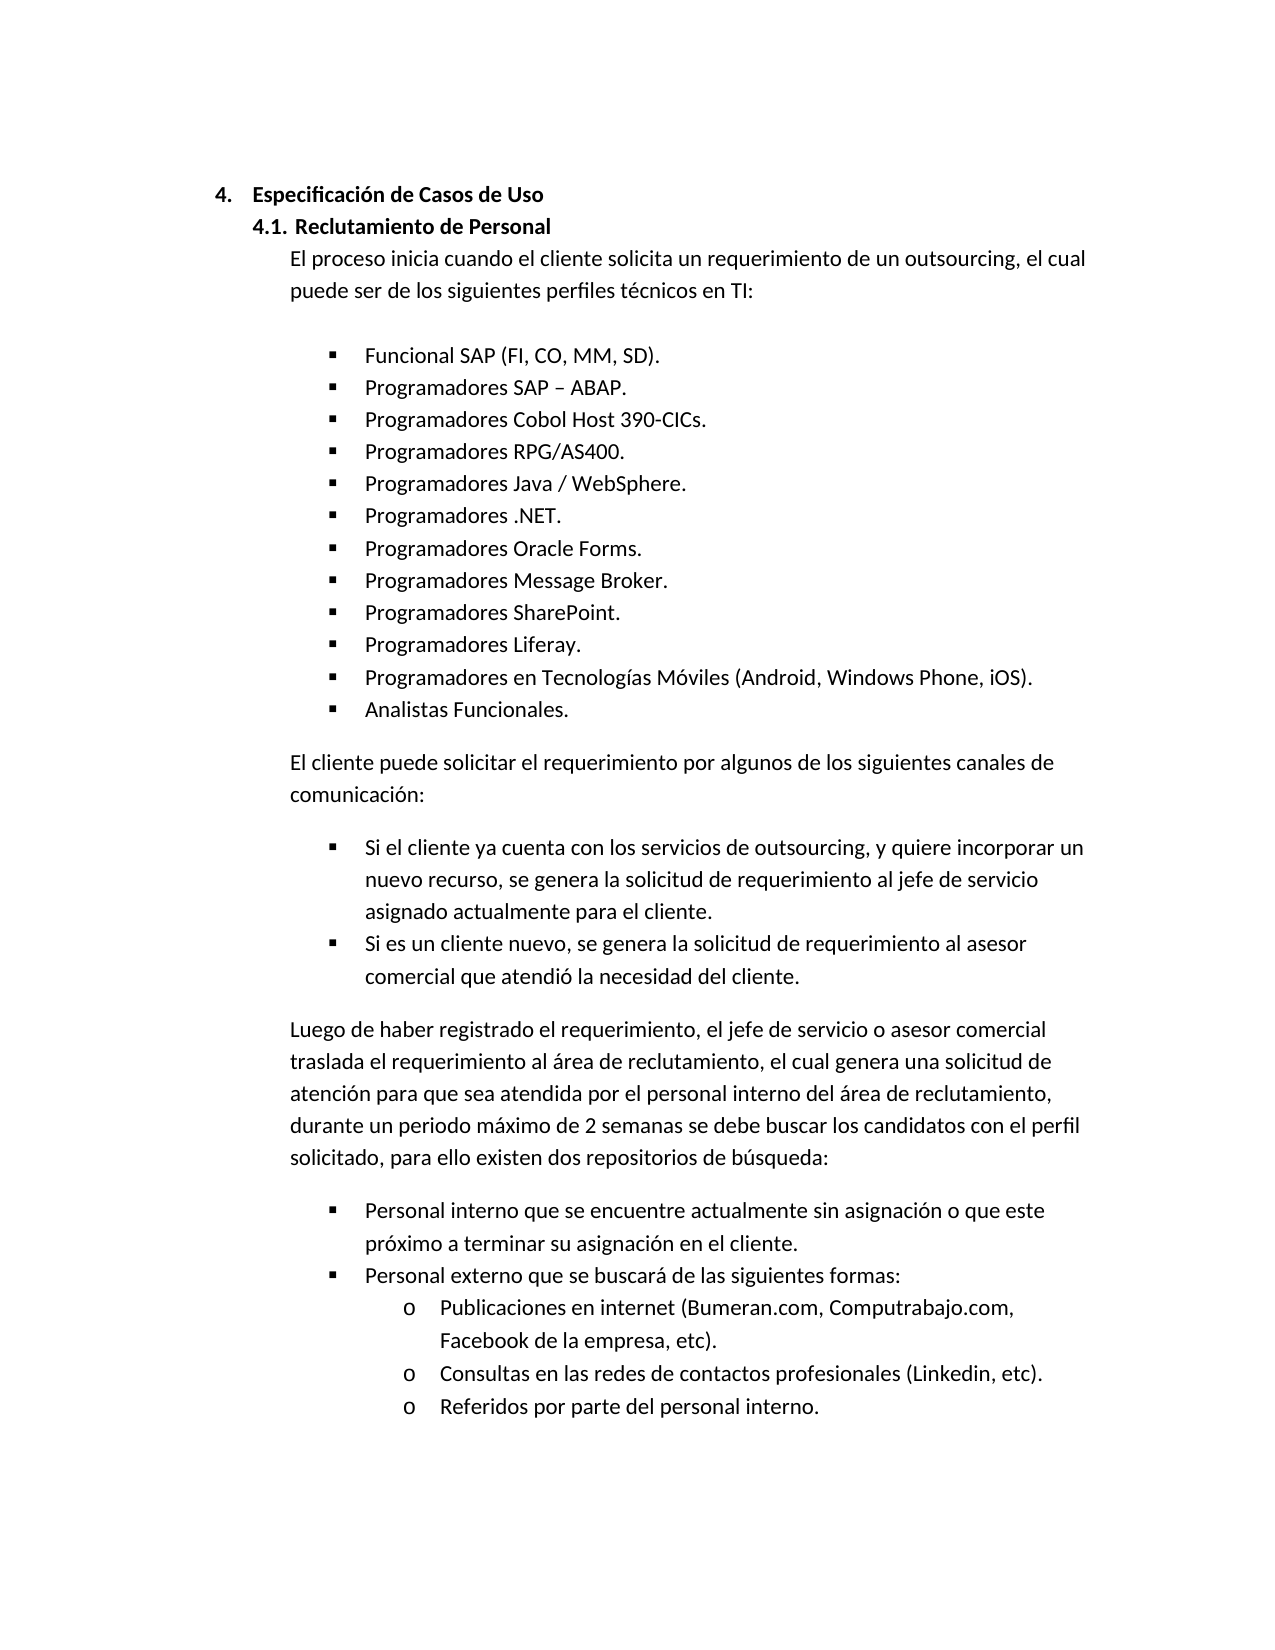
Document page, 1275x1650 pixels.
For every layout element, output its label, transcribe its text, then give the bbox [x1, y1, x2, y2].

list Consultas en las redes de contactos profesionales (Linkedin, etc). [402, 1359, 1098, 1388]
list Programadores .NET. [327, 502, 1098, 530]
list Programadores SAP – ABAP. [327, 373, 1098, 401]
list Programadores RPG/AS400. [327, 437, 1098, 465]
text Luego de haber registrado el requerimiento, el jefe de servicio o asesor comercial traslada el requerimiento al área de reclutamiento, el cual genera una solicitud de atención para que sea atendida por el personal interno del área de reclutamiento, durante un periodo máximo de 2 semanas se debe buscar los candidatos con el perfil solicitado, para ello existen dos repositorios de búsqueda: [290, 1015, 1098, 1172]
list Personal externo que se buscará de las siguientes formas: [327, 1261, 1098, 1289]
list Programadores Oracle Forms. [327, 534, 1098, 562]
list El proceso inicia cuando el cliente solicita un requerimiento de un outsourcing, el cual puede ser de los siguientes perfiles técnicos en TI: [290, 244, 1098, 304]
list Programadores Cobol Host 390-CICs. [327, 405, 1098, 433]
list Si el cliente ya cuenta con los servicios de outsourcing, y quiere incorporar un nuevo recurso, se genera la solicitud de requerimiento al jefe de servicio asignado actualmente para el cliente. [327, 833, 1098, 925]
list Programadores Liferay. [327, 630, 1098, 658]
list Programadores en Tecnologías Móviles (Android, Windows Phone, iOS). [327, 663, 1098, 691]
list Reclutamiento de Personal [252, 212, 1098, 240]
list Programadores Java / WebSphere. [327, 469, 1098, 497]
list Analistas Funcionales. [327, 695, 1098, 723]
list Si es un cliente nuevo, se genera la solicitud de requerimiento al asesor comercial que atendió la necesidad del cliente. [327, 929, 1098, 990]
list Referidos por parte del personal interno. [402, 1392, 1098, 1421]
list Programadores SharePoint. [327, 598, 1098, 626]
list Funcional SAP (FI, CO, MM, SD). [327, 341, 1098, 369]
list Publicaciones en internet (Bumeran.com, Computrabajo.com, Facebook de la empresa, etc). [402, 1293, 1098, 1354]
list Especificación de Casos de Uso [215, 180, 1098, 208]
list Personal interno que se encuentre actualmente sin asignación o que este próximo a terminar su asignación en el cliente. [327, 1197, 1098, 1257]
text El cliente puede solicitar el requerimiento por algunos de los siguientes canales de comunicación: [290, 748, 1098, 808]
list Programadores Message Broker. [327, 566, 1098, 594]
